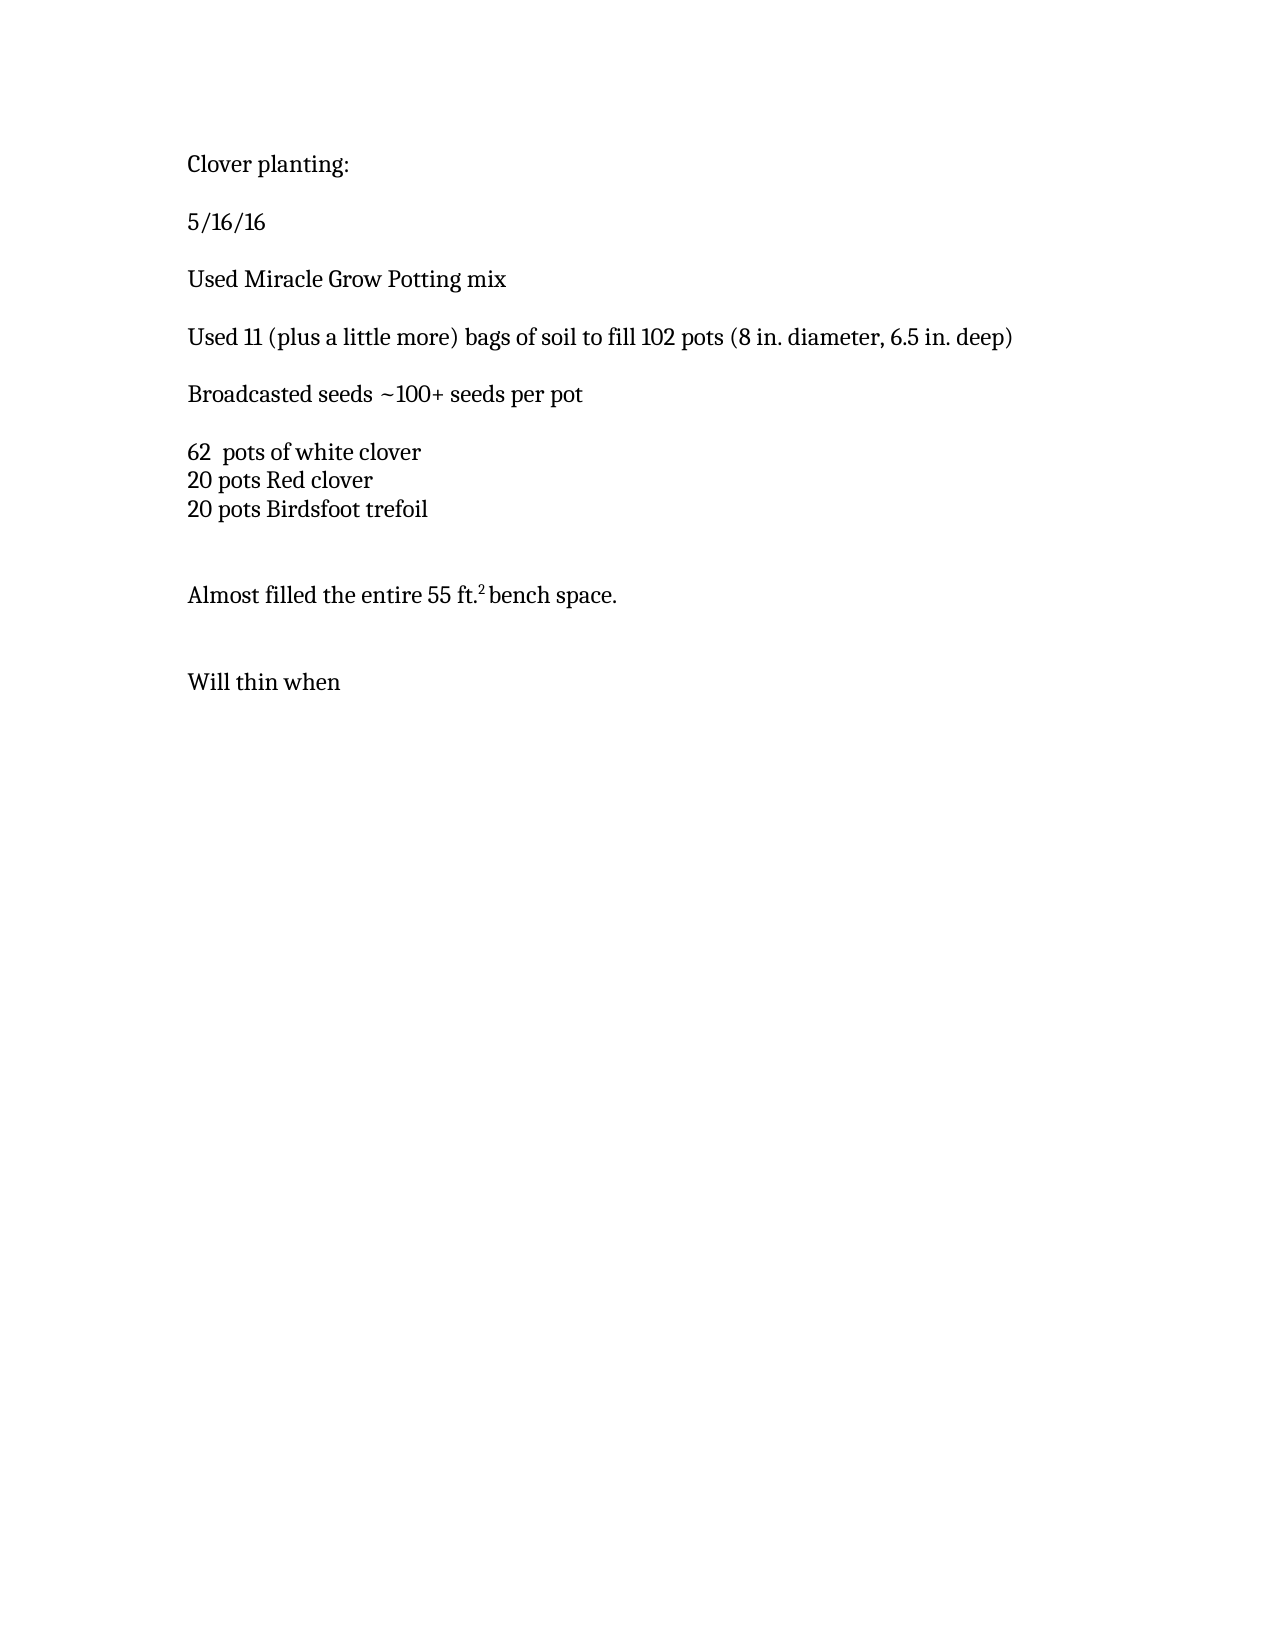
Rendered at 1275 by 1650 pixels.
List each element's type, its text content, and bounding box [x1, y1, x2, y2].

text Clover planting: [187, 150, 1087, 179]
text Almost filled the entire 55 ft.2 bench space. [187, 581, 1087, 610]
text 5/16/16 [187, 207, 1087, 236]
text 62 pots of white clover [187, 437, 1087, 466]
text 20 pots Birdsfoot trefoil [187, 495, 1087, 524]
text Used 11 (plus a little more) bags of soil to fill 102 pots (8 in. diameter, 6.5 in. deep) [187, 322, 1087, 351]
text 20 pots Red clover [187, 466, 1087, 495]
text Used Miracle Grow Potting mix [187, 265, 1087, 294]
text Broadcasted seeds ~100+ seeds per pot [187, 380, 1087, 409]
text Will thin when [187, 667, 1087, 696]
